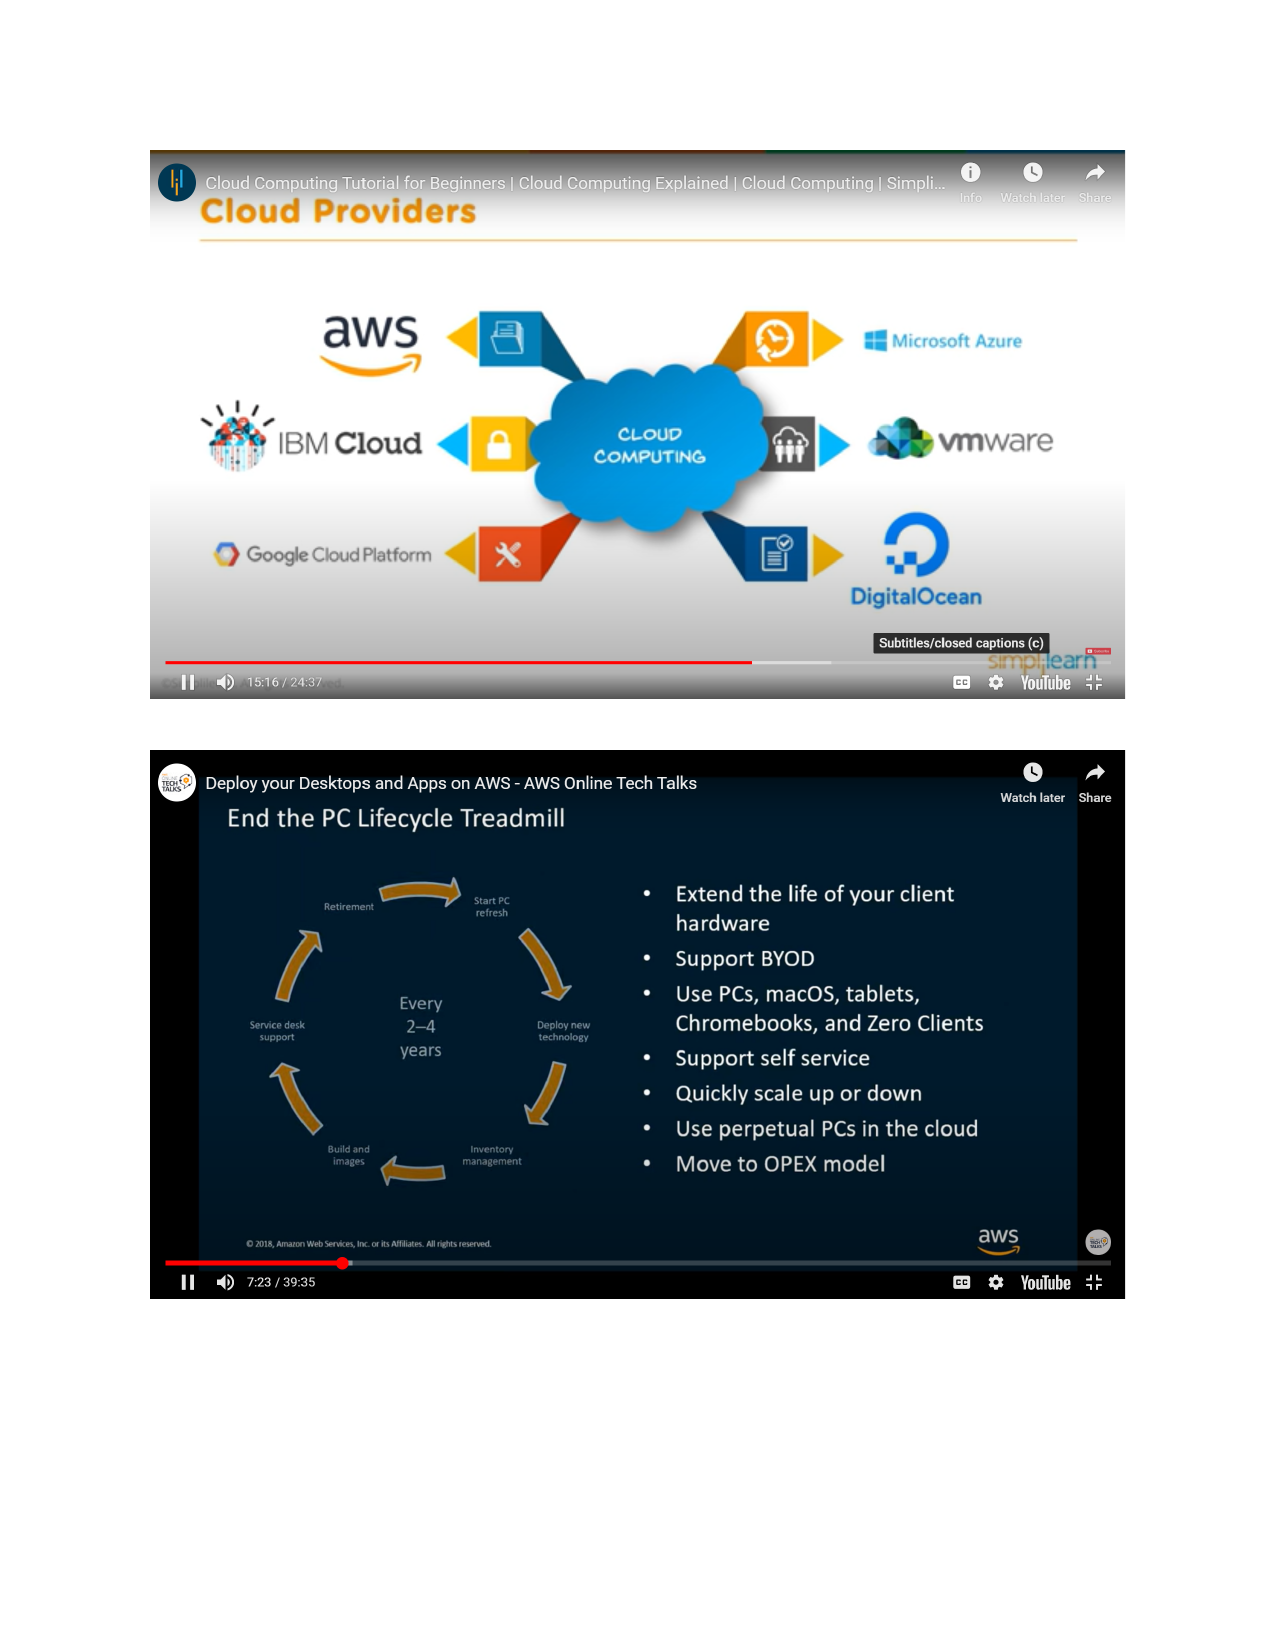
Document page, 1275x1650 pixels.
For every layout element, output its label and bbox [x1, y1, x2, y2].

picture [150, 150, 1125, 699]
picture [150, 750, 1125, 1299]
